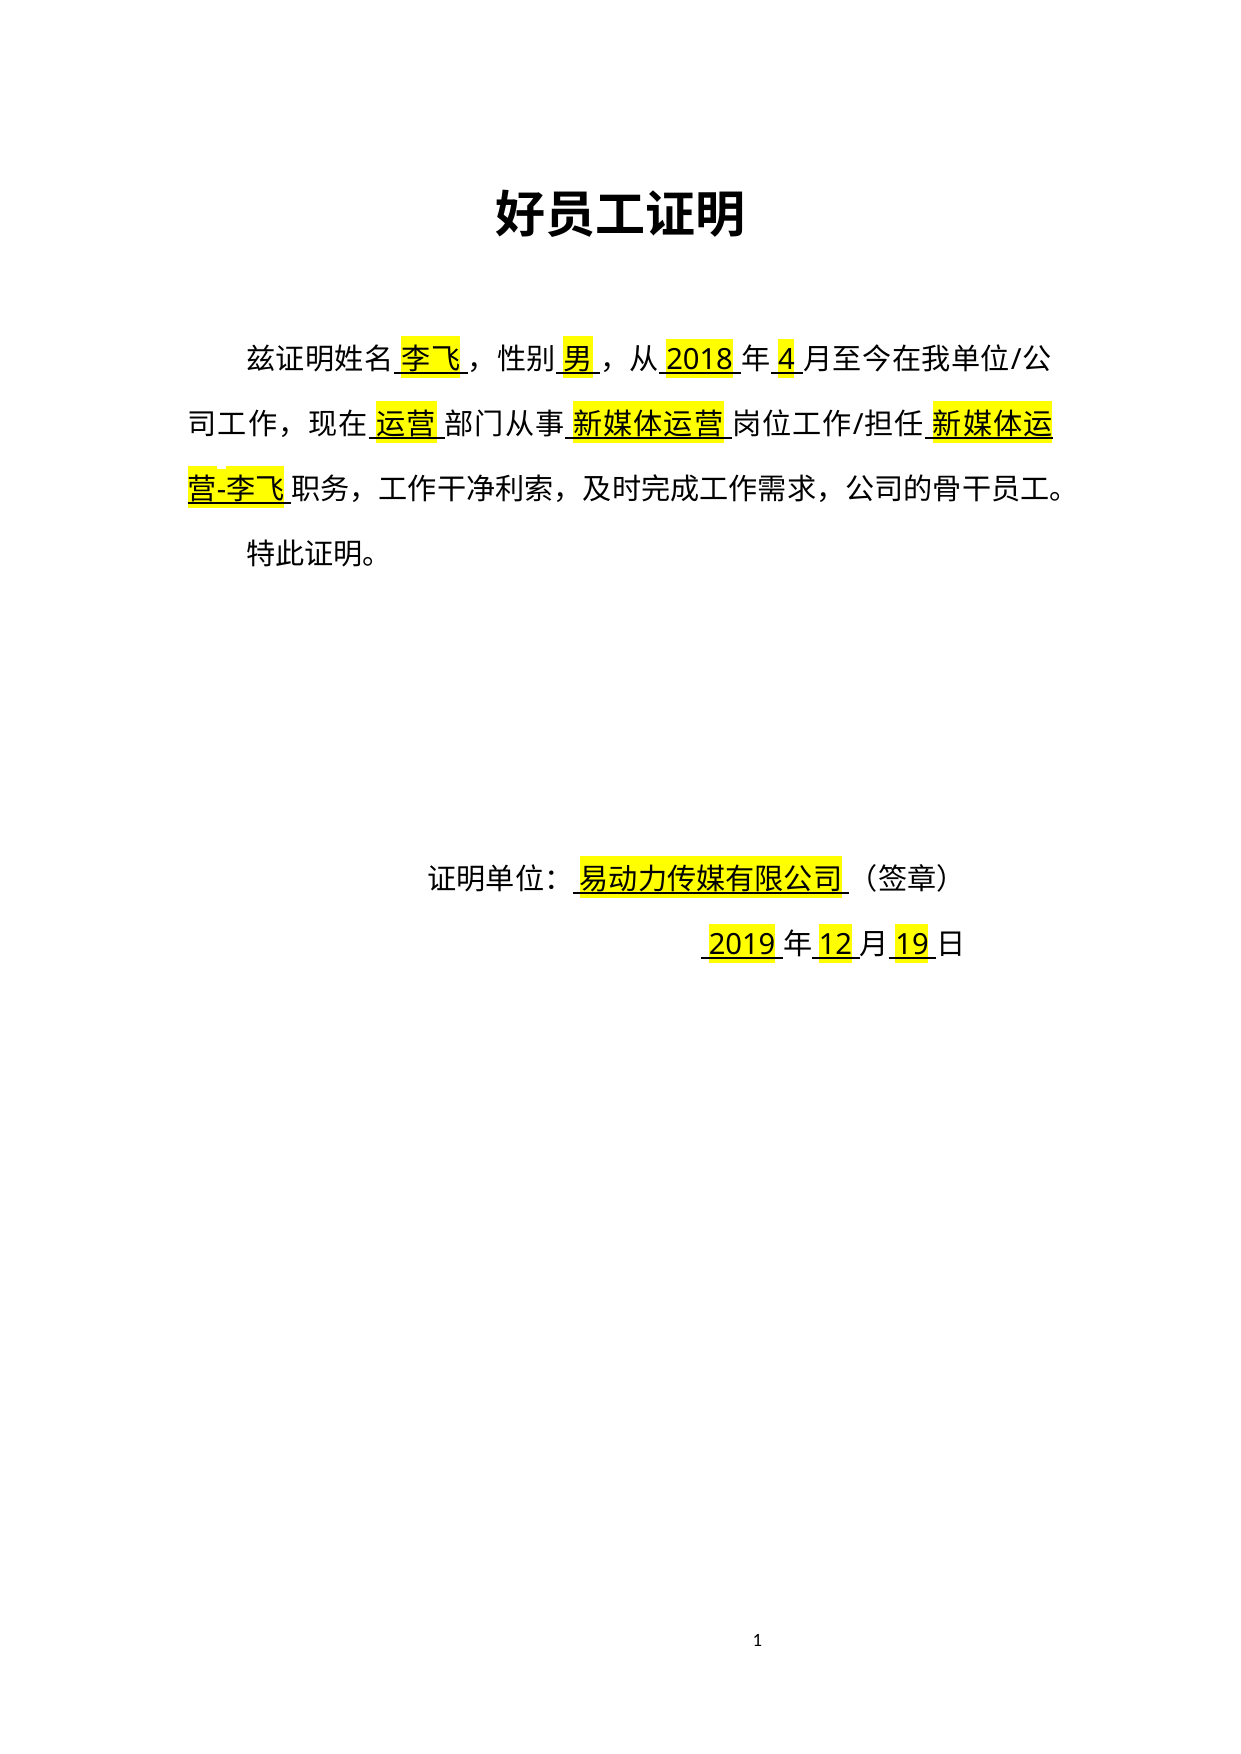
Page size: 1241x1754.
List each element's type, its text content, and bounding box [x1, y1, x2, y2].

text 2019 年 12 月 19 日 [187, 909, 965, 974]
text 特此证明。 [187, 519, 1053, 584]
text 好员工证明 [187, 162, 1053, 259]
text 兹证明姓名 李飞 ，性别 男 ，从 2018 年 4 月至今在我单位/公司工作，现在 运营 部门从事 新媒体运营 岗位工作/担任 新媒体运营-李飞 职务，工作干净利索，及时完成工作需求，公司的骨干员工。 [187, 324, 1053, 519]
text 证明单位： 易动力传媒有限公司 （签章） [187, 844, 965, 909]
